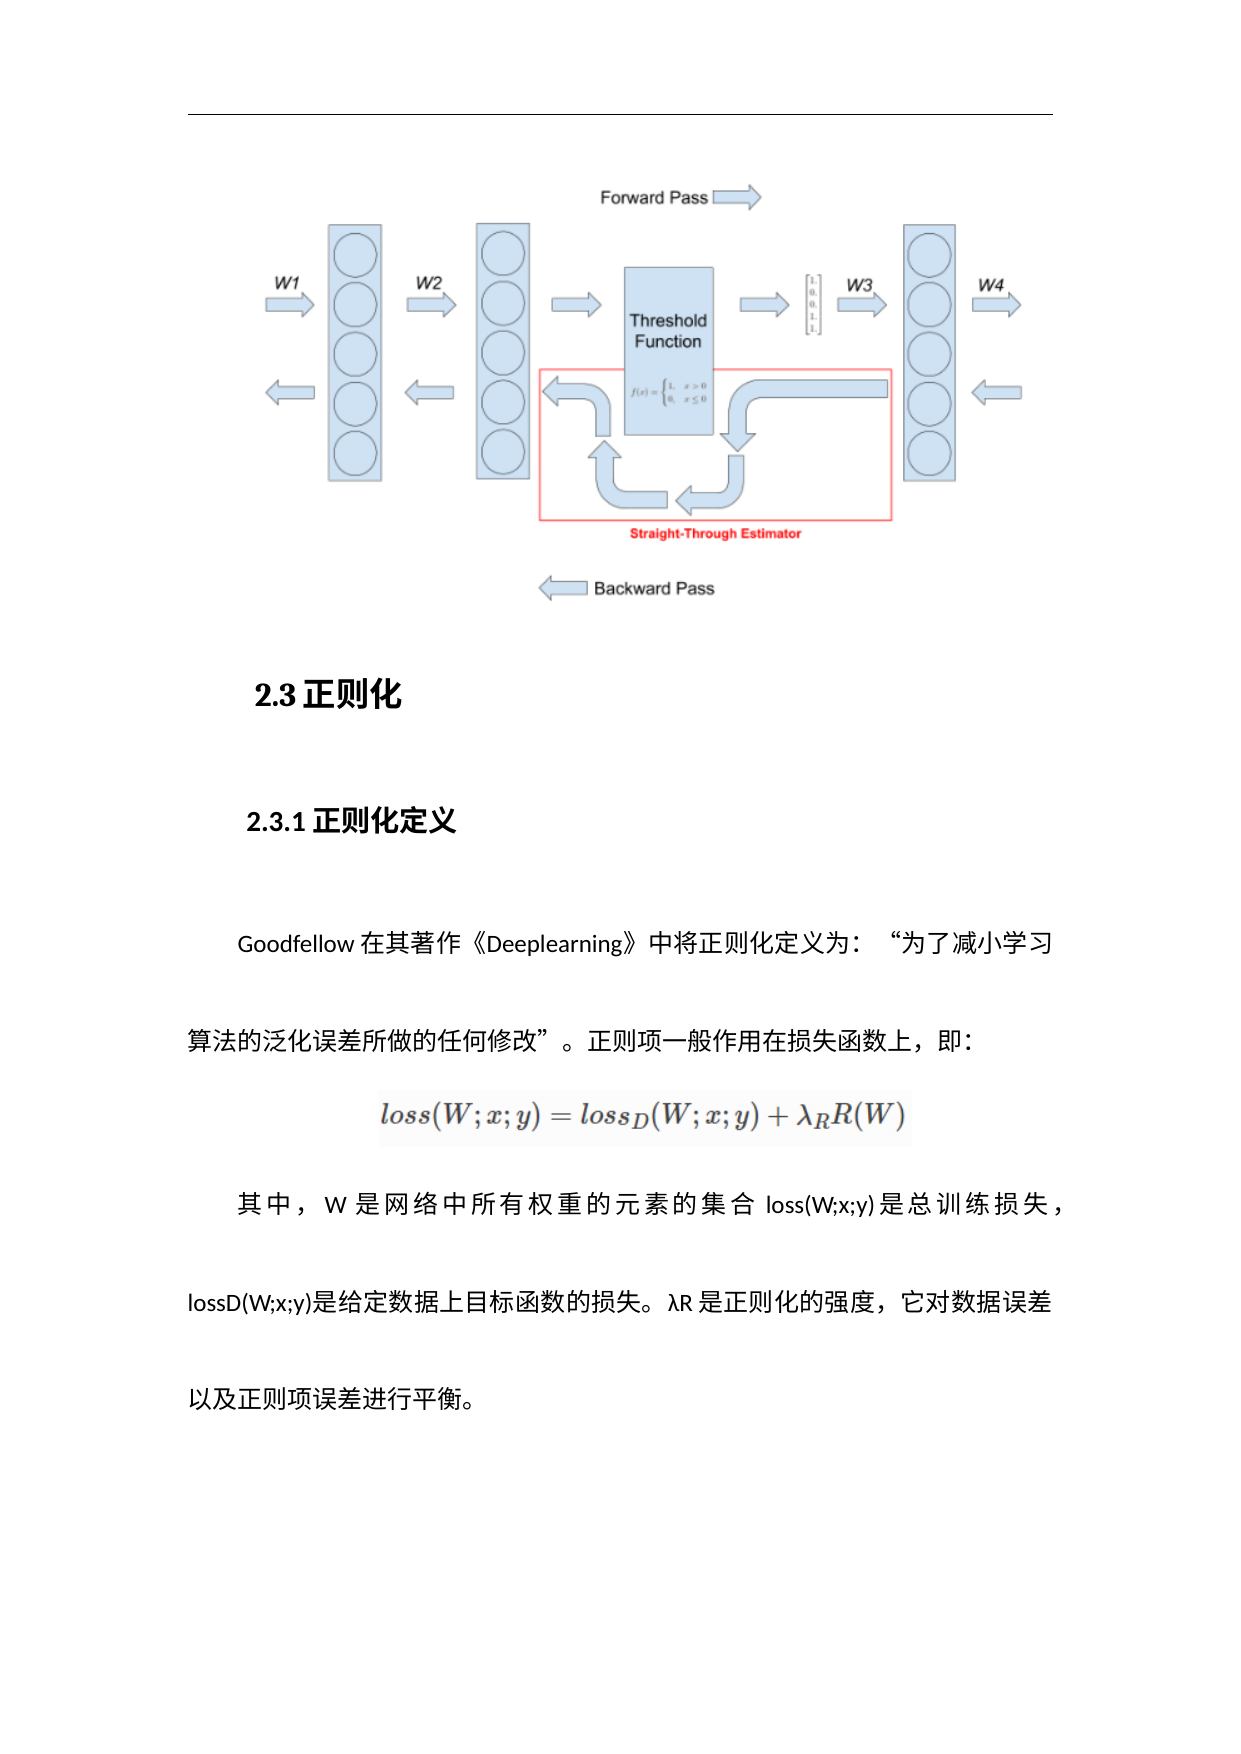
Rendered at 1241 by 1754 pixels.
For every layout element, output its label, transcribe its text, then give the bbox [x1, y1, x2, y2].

subtitle 2.3.1正则化定义 [187, 786, 1053, 851]
subtitle 2.3正则化 [187, 659, 1053, 724]
text 其中，W是网络中所有权重的元素的集合loss(W;x;y)是总训练损失，lossD(W;x;y)是给定数据上目标函数的损失。λR是正则化的强度，它对数据误差以及正则项误差进行平衡。 [187, 1170, 1053, 1430]
picture [378, 1090, 912, 1147]
picture [255, 173, 1036, 606]
text Goodfellow在其著作《Deeplearning》中将正则化定义为：“为了减小学习算法的泛化误差所做的任何修改”。正则项一般作用在损失函数上，即： [187, 909, 1053, 1072]
